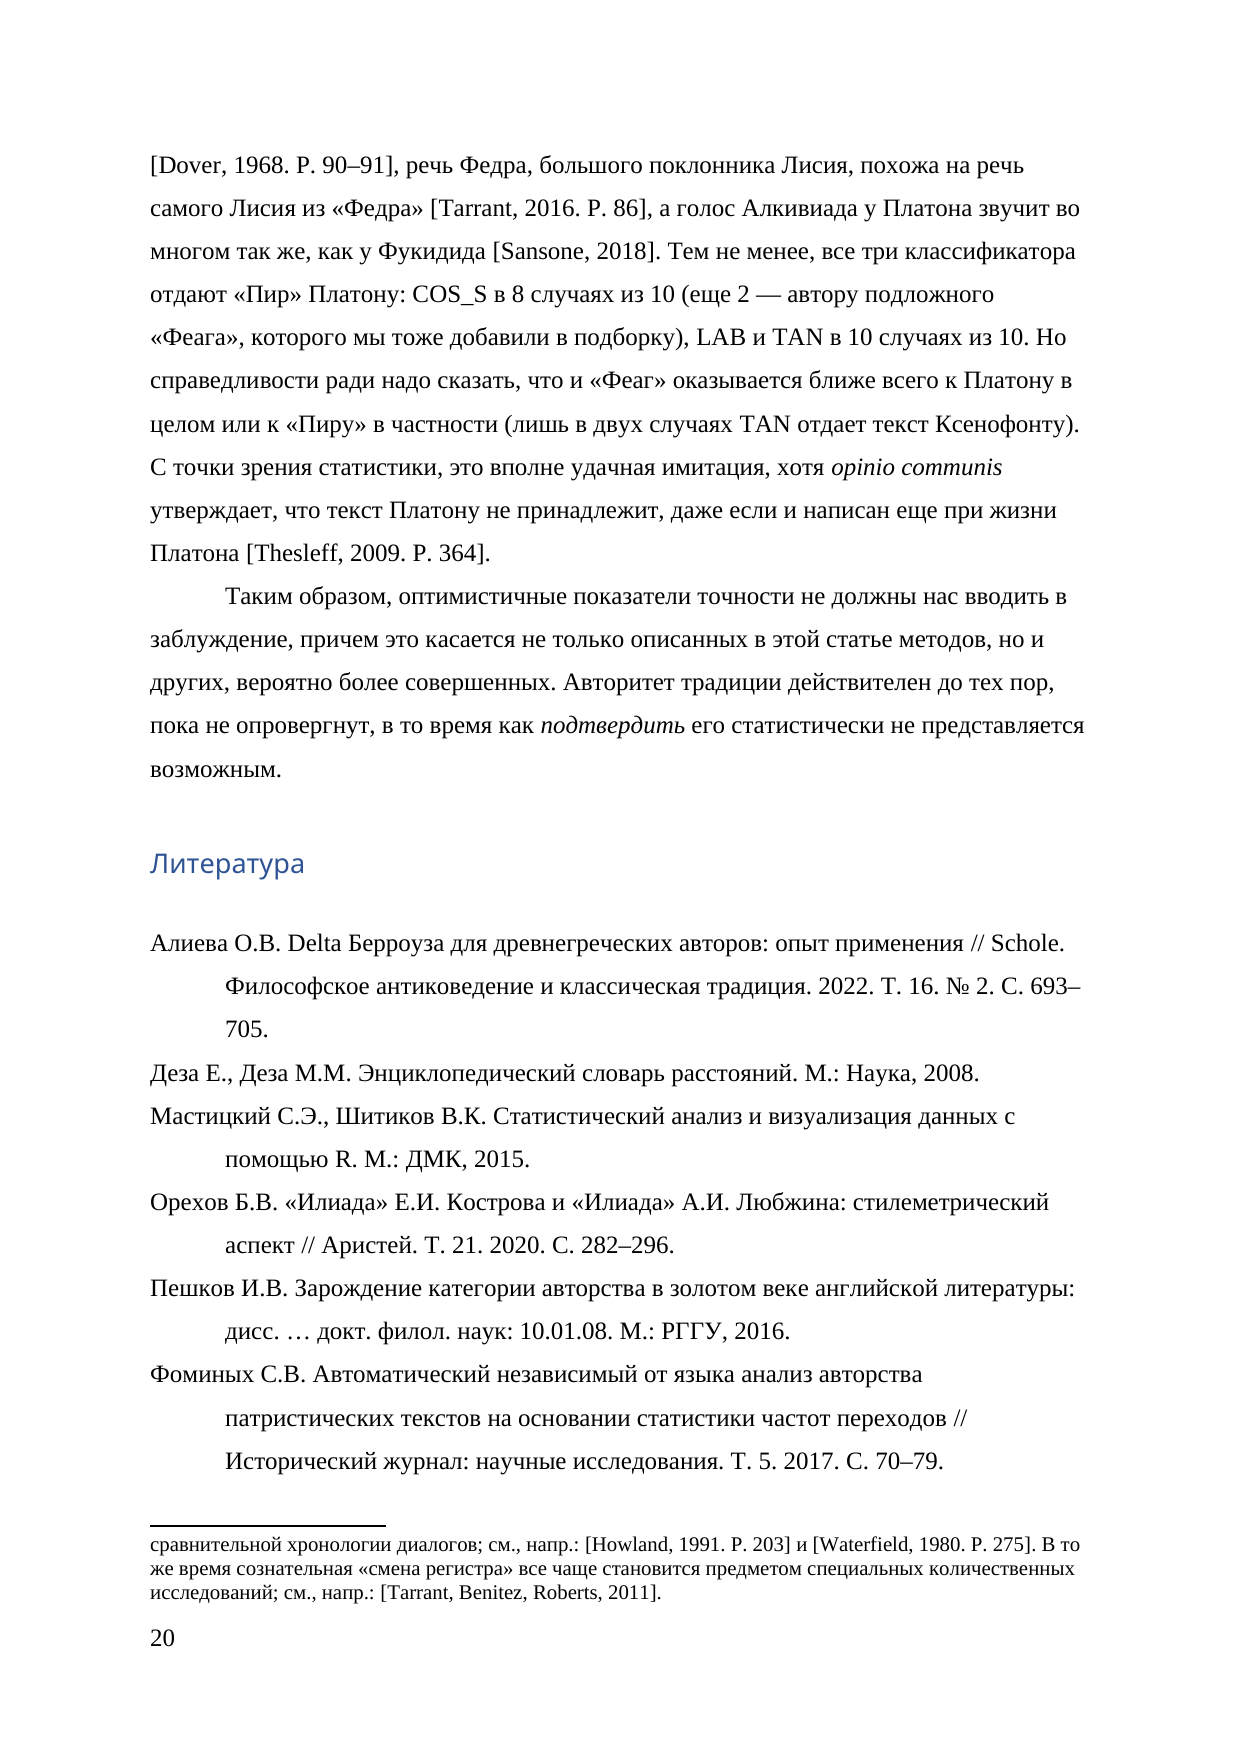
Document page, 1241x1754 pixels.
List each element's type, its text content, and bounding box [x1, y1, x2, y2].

text Алиева О.В. Delta Берроуза для древнегреческих авторов: опыт применения // Schole. Философское антиковедение и классическая традиция. 2022. Т. 16. № 2. С. 693–705. [150, 928, 1090, 1043]
subtitle Литература [150, 844, 1090, 881]
text Орехов Б.В. «Илиада» Е.И. Кострова и «Илиада» А.И. Любжина: стилеметрический аспект // Аристей. T. 21. 2020. C. 282–296. [150, 1187, 1090, 1259]
text Мастицкий С.Э., Шитиков В.К. Статистический анализ и визуализация данных с помощью R. М.: ДМК, 2015. [150, 1101, 1090, 1173]
text Таким образом, оптимистичные показатели точности не должны нас вводить в заблуждение, причем это касается не только описанных в этой статье методов, но и других, вероятно более совершенных. Авторитет традиции действителен до тех пор, пока не опровергнут, в то время как подтвердить его статистически не представляется возможным. [150, 581, 1090, 782]
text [150, 150, 1090, 567]
text Пешков И.В. Зарождение категории авторства в золотом веке английской литературы: дисс. … докт. филол. наук: 10.01.08. М.: РГГУ, 2016. [150, 1273, 1090, 1345]
text Фоминых С.В. Автоматический независимый от языка анализ авторства патристических текстов на основании статистики частот переходов // Исторический журнал: научные исследования. Т. 5. 2017. С. 70–79. [150, 1359, 1090, 1474]
text Деза Е., Деза М.М. Энциклопедический словарь расстояний. М.: Наука, 2008. [150, 1058, 1090, 1086]
